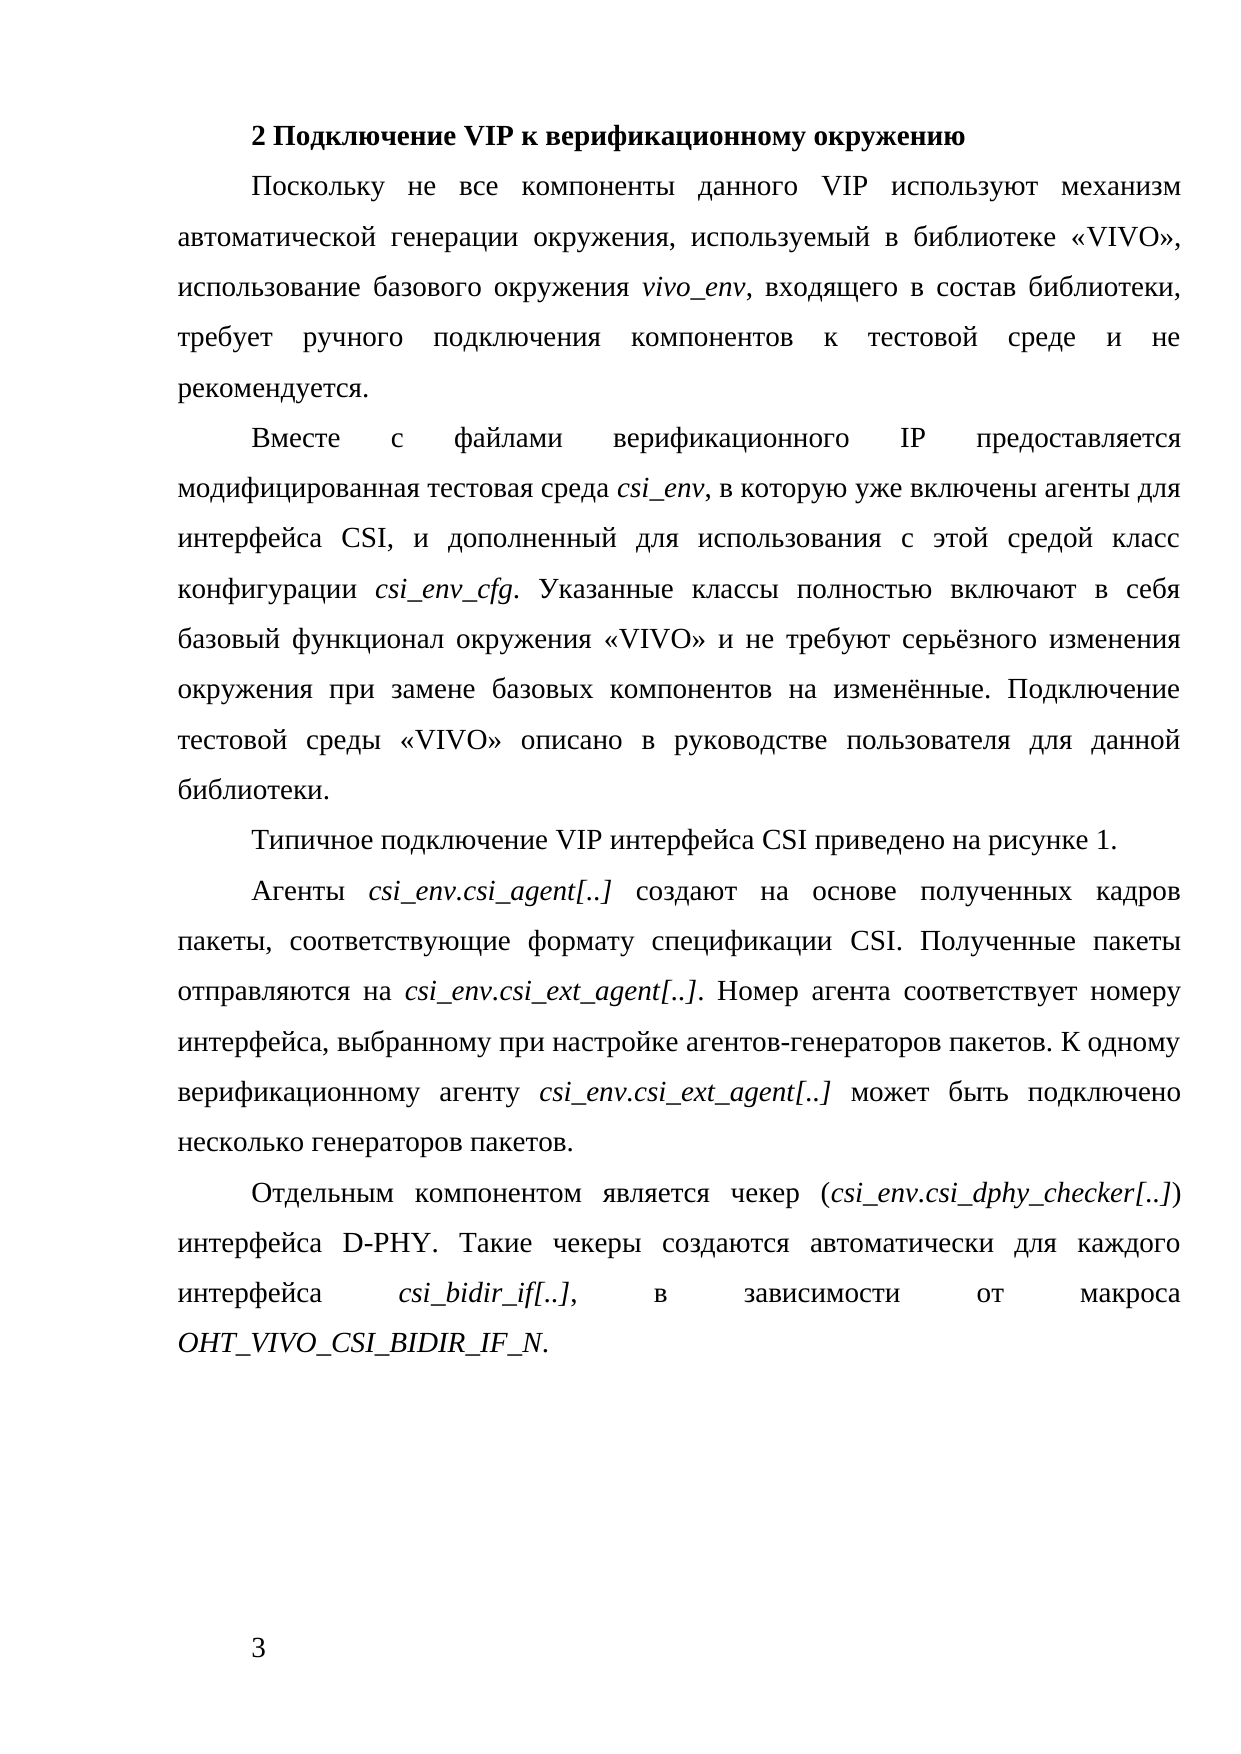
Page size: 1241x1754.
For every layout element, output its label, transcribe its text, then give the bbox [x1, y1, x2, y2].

text Типичное подключение VIP интерфейса CSI приведено на рисунке 1. [177, 822, 1181, 856]
text Поскольку не все компоненты данного VIP используют механизм автоматической генерации окружения, используемый в библиотеке «VIVO», использование базового окружения vivo_env, входящего в состав библиотеки, требует ручного подключения компонентов к тестовой среде и не рекомендуется. [177, 168, 1181, 403]
text Вместе с файлами верификационного IP предоставляется модифицированная тестовая среда csi_env, в которую уже включены агенты для интерфейса CSI, и дополненный для использования с этой средой класс конфигурации csi_env_cfg. Указанные классы полностью включают в себя базовый функционал окружения «VIVO» и не требуют серьёзного изменения окружения при замене базовых компонентов на изменённые. Подключение тестовой среды «VIVO» описано в руководстве пользователя для данной библиотеки. [177, 420, 1181, 806]
subtitle 2 Подключение VIP к верификационному окружению [177, 118, 1181, 152]
text Отдельным компонентом является чекер (csi_env.csi_dphy_checker[..]) интерфейса D-PHY. Такие чекеры создаются автоматически для каждого интерфейса csi_bidir_if[..], в зависимости от макроса OHT_VIVO_CSI_BIDIR_IF_N. [177, 1175, 1181, 1359]
text Агенты csi_env.csi_agent[..] создают на основе полученных кадров пакеты, соответствующие формату спецификации CSI. Полученные пакеты отправляются на csi_env.csi_ext_agent[..]. Номер агента соответствует номеру интерфейса, выбранному при настройке агентов-генераторов пакетов. К одному верификационному агенту csi_env.csi_ext_agent[..] может быть подключено несколько генераторов пакетов. [177, 873, 1181, 1158]
